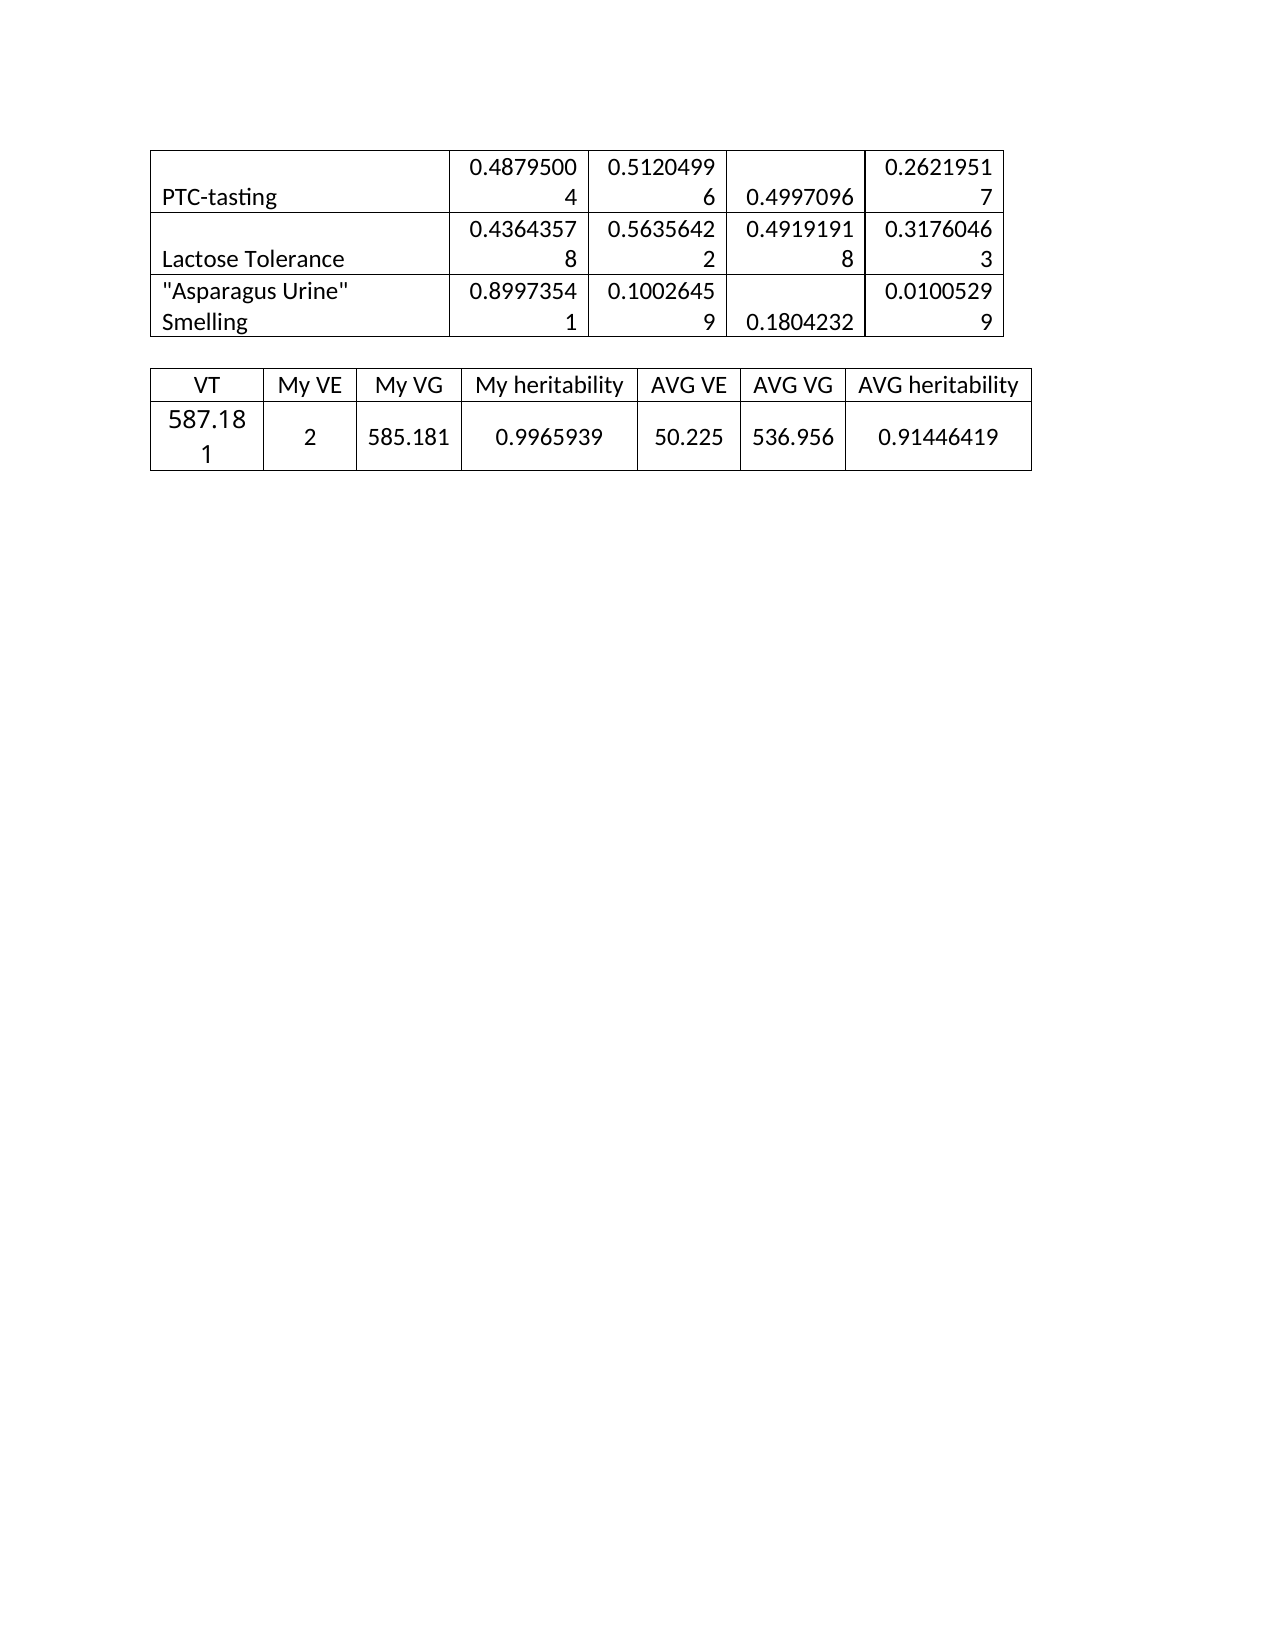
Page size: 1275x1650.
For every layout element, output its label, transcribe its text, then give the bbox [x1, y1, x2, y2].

table_header My VE [264, 369, 356, 401]
table_header AVG VE [638, 369, 740, 401]
table_header VT [151, 369, 263, 401]
table_cell 0.10026459 [589, 275, 726, 336]
table_cell Lactose Tolerance [151, 213, 449, 274]
table_cell 0.49191918 [727, 213, 864, 274]
table_cell "Asparagus Urine" Smelling [151, 275, 449, 336]
table_cell 0.31760463 [866, 213, 1003, 274]
table_header AVG heritability [846, 369, 1031, 401]
table_header My VG [357, 369, 461, 401]
table_cell 0.51204996 [589, 151, 726, 212]
table_cell 50.225 [638, 402, 740, 470]
table_cell 0.89973541 [450, 275, 588, 336]
table_cell 0.1804232 [727, 275, 864, 336]
table_cell 0.01005299 [866, 275, 1003, 336]
table_cell 0.4997096 [727, 151, 864, 212]
table_cell 0.26219517 [866, 151, 1003, 212]
table_cell 536.956 [741, 402, 845, 470]
table_cell 0.48795004 [450, 151, 588, 212]
table_cell 587.181 [151, 402, 263, 470]
table_cell PTC-tasting [151, 151, 449, 212]
table_cell 2 [264, 402, 356, 470]
table_cell 0.91446419 [846, 402, 1031, 470]
table_header My heritability [462, 369, 637, 401]
table_cell 0.43643578 [450, 213, 588, 274]
table_cell 0.56356422 [589, 213, 726, 274]
table_header AVG VG [741, 369, 845, 401]
table_cell 0.9965939 [462, 402, 637, 470]
table_cell 585.181 [357, 402, 461, 470]
